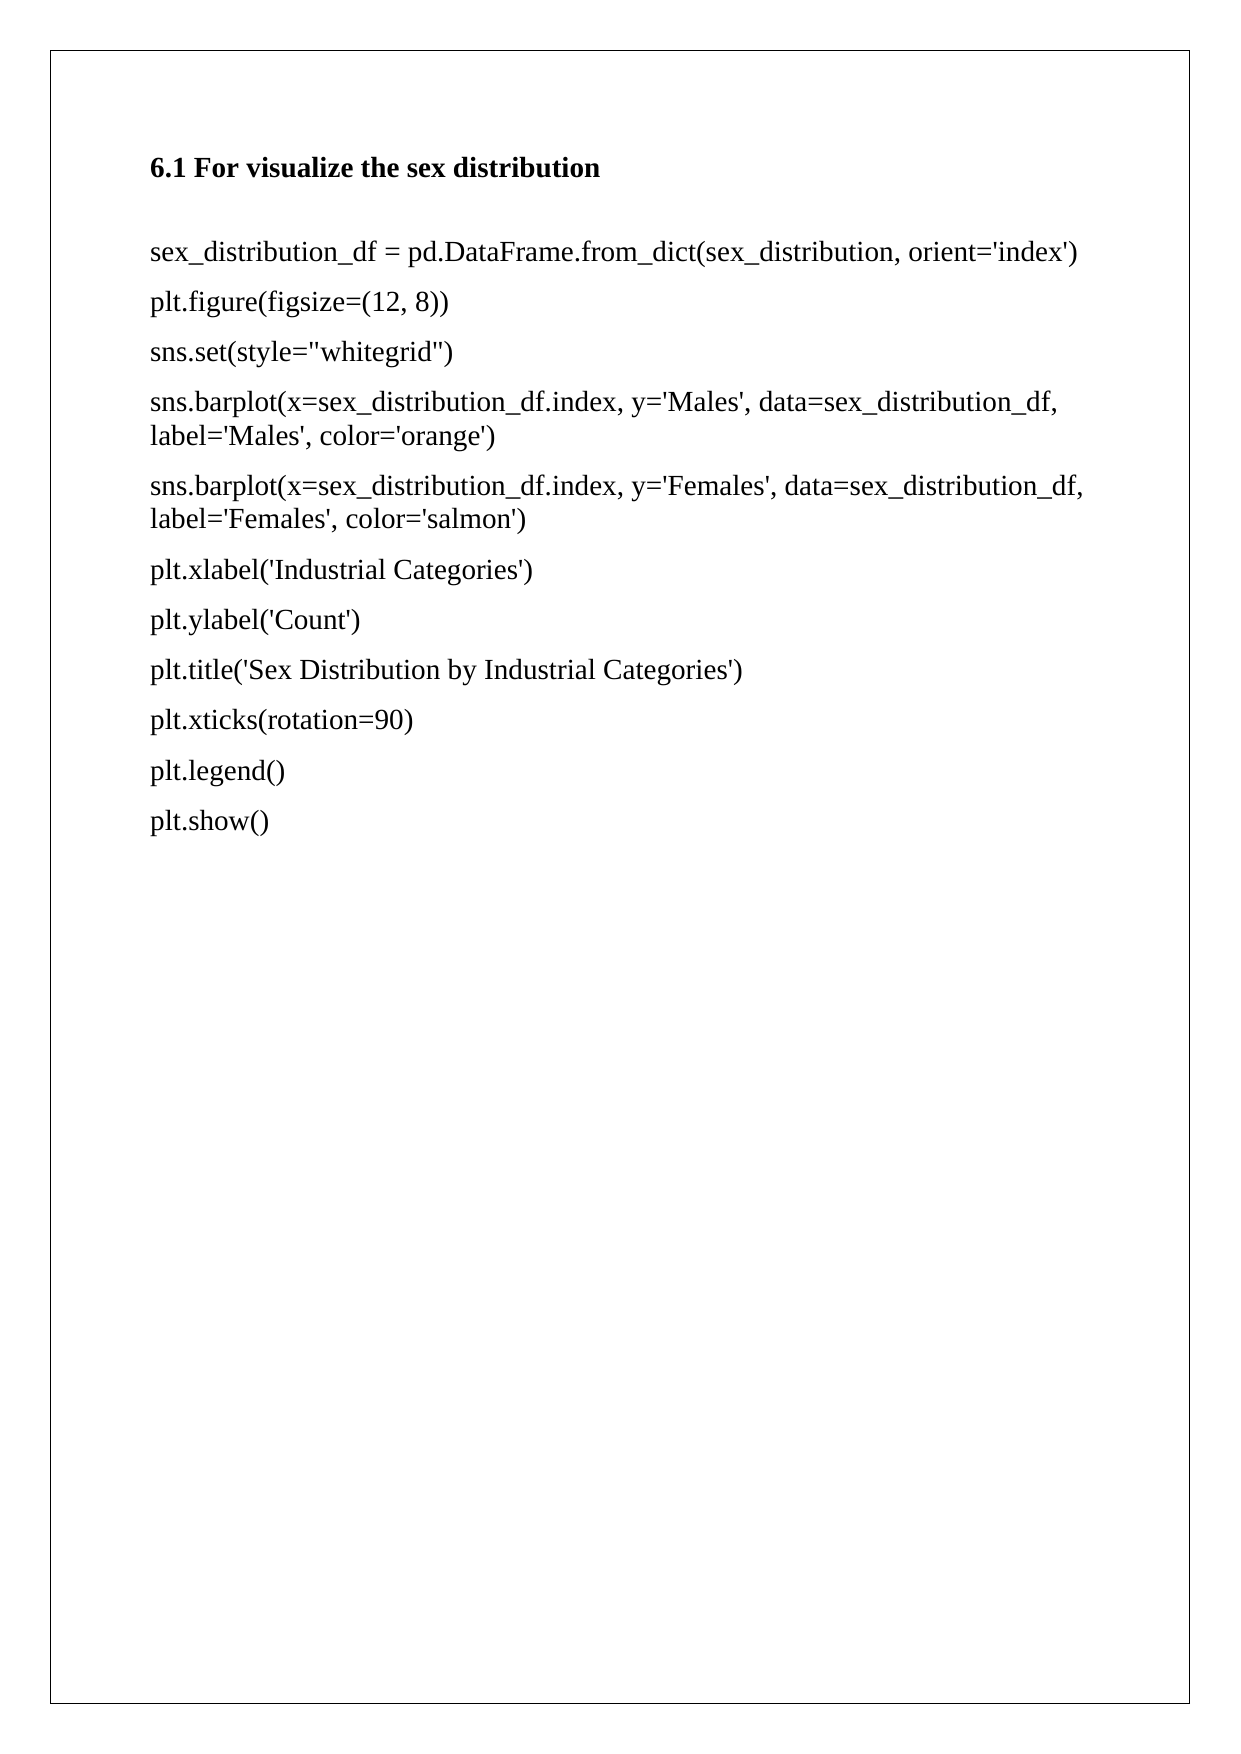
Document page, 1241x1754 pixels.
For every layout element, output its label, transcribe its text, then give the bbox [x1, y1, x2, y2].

text plt.xticks(rotation=90) [150, 702, 1090, 736]
text 6.1 For visualize the sex distribution [150, 150, 1090, 183]
text sns.barplot(x=sex_distribution_df.index, y='Females', data=sex_distribution_df, label='Females', color='salmon') [150, 468, 1090, 535]
text sns.barplot(x=sex_distribution_df.index, y='Males', data=sex_distribution_df, label='Males', color='orange') [150, 384, 1090, 451]
text plt.xlabel('Industrial Categories') [150, 552, 1090, 585]
text sns.set(style="whitegrid") [150, 334, 1090, 368]
text plt.legend() [150, 753, 1090, 786]
text plt.ylabel('Count') [150, 602, 1090, 636]
text plt.show() [150, 803, 1090, 836]
text sex_distribution_df = pd.DataFrame.from_dict(sex_distribution, orient='index') [150, 234, 1090, 267]
text plt.title('Sex Distribution by Industrial Categories') [150, 652, 1090, 686]
text plt.figure(figsize=(12, 8)) [150, 284, 1090, 317]
